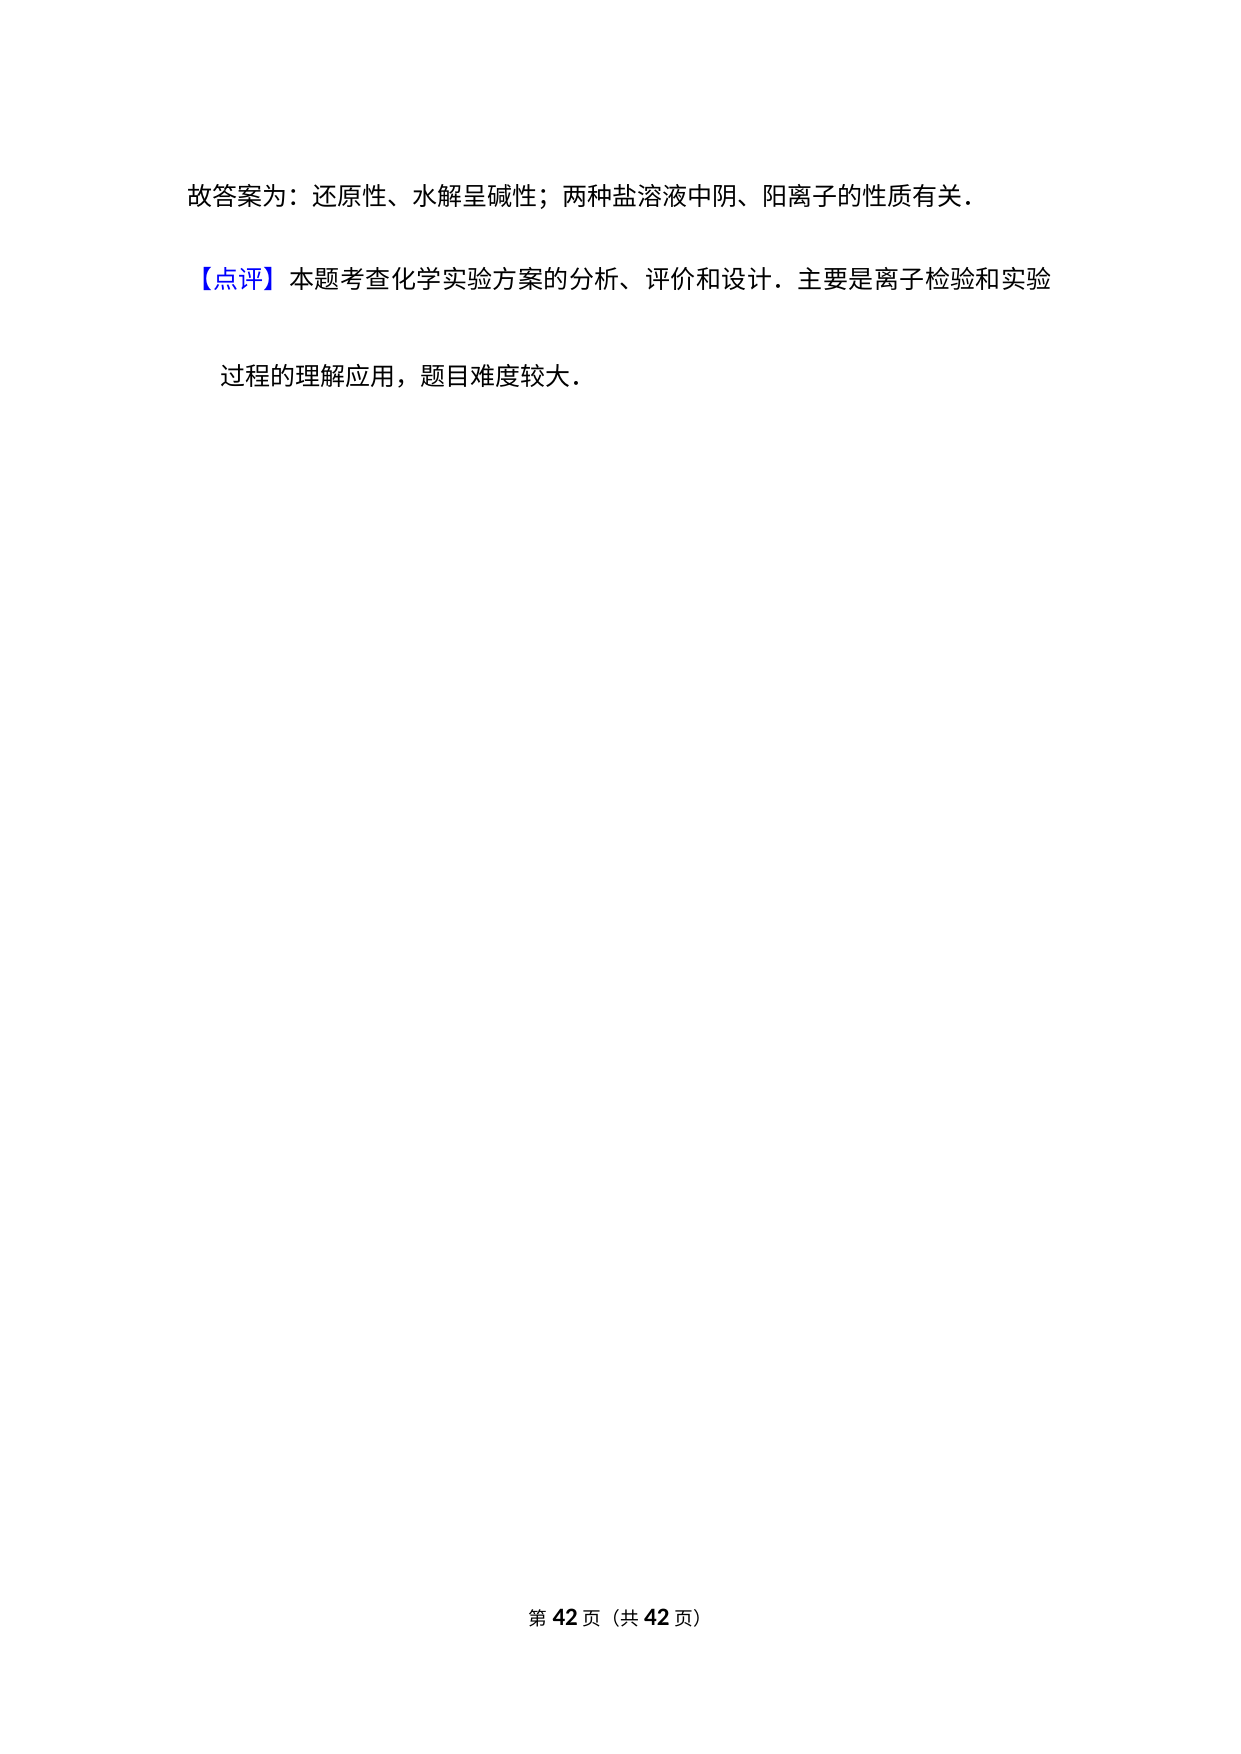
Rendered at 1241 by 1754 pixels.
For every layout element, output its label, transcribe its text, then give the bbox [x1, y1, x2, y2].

text 【点评】本题考查化学实验方案的分析、评价和设计．主要是离子检验和实验过程的理解应用，题目难度较大． [187, 245, 1053, 407]
text 故答案为：还原性、水解呈碱性；两种盐溶液中阴、阳离子的性质有关． [187, 162, 1053, 227]
